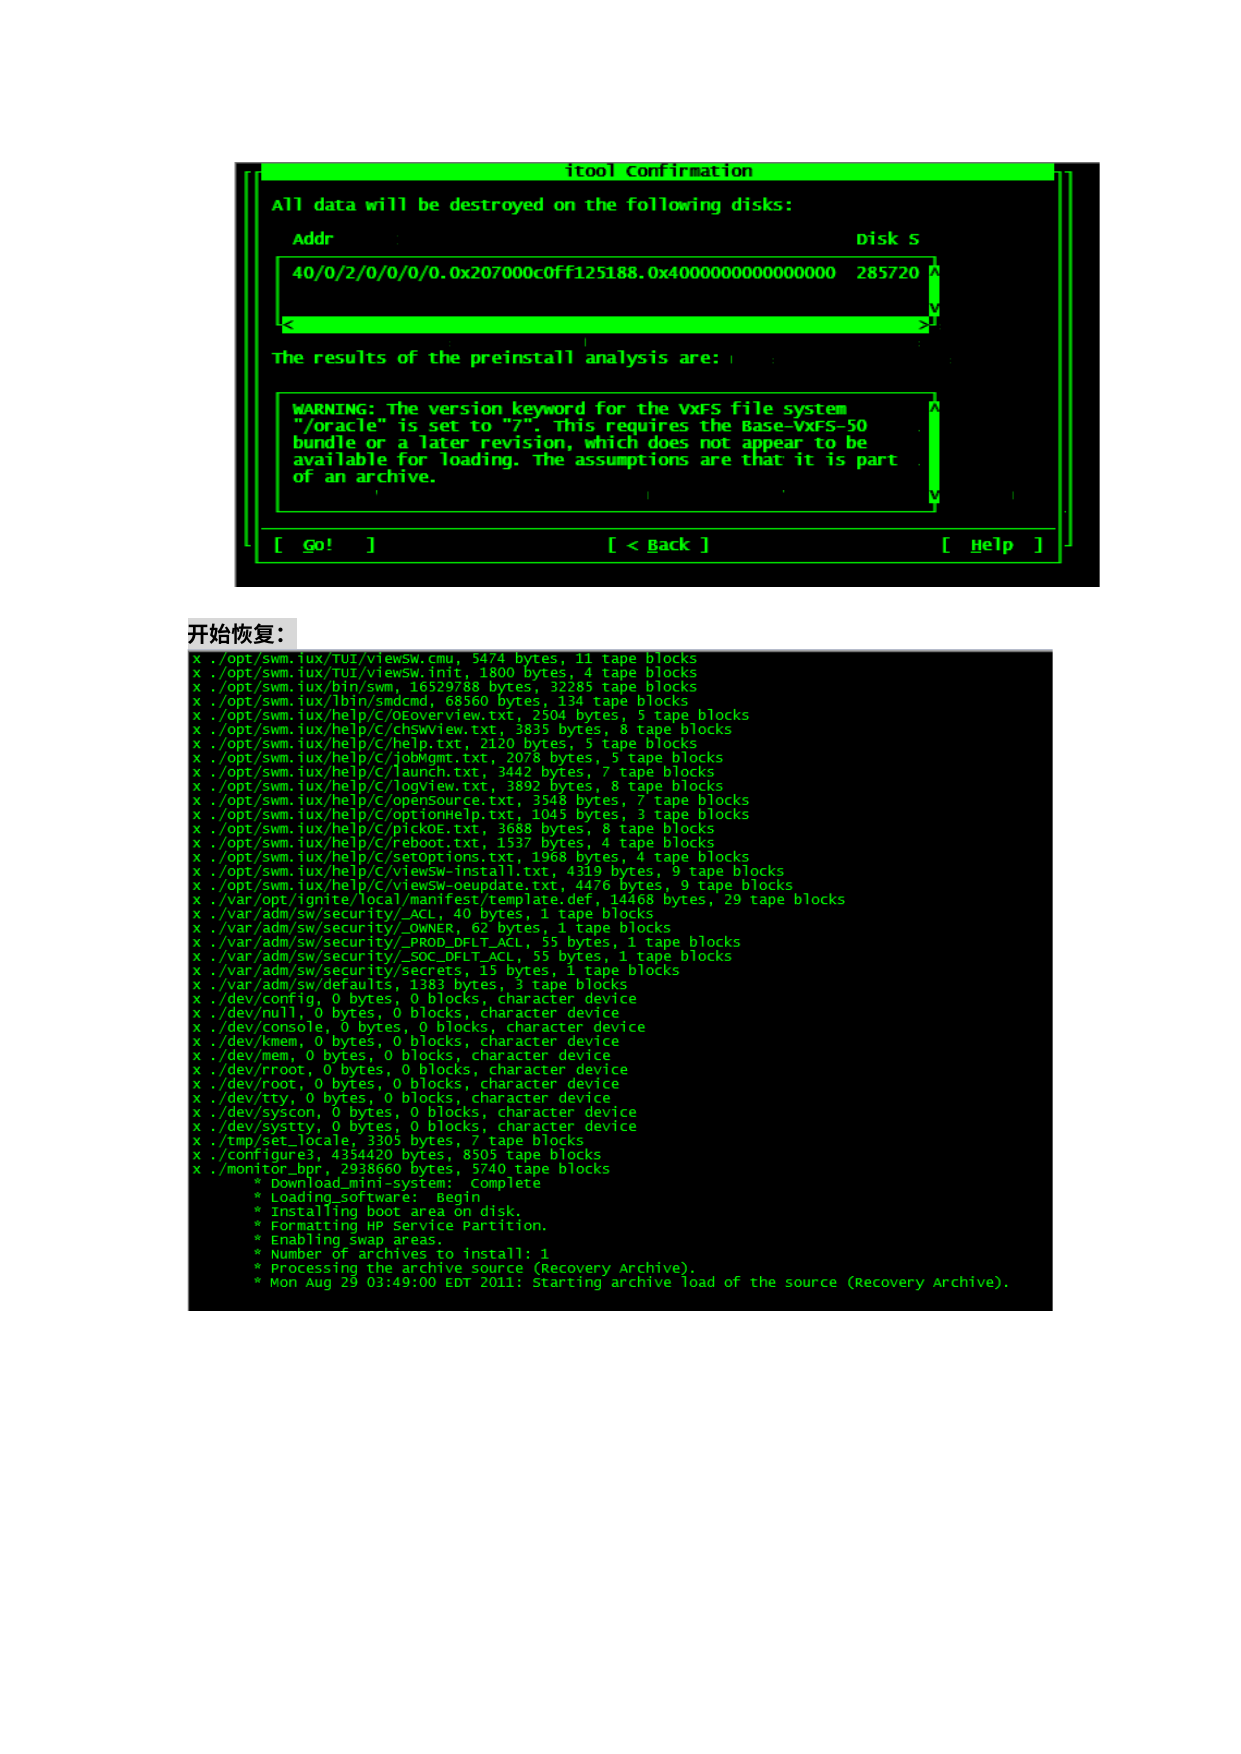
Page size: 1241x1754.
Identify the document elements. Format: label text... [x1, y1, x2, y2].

text 开始恢复： [187, 617, 1053, 649]
picture [234, 162, 1100, 587]
picture [187, 649, 1053, 1311]
